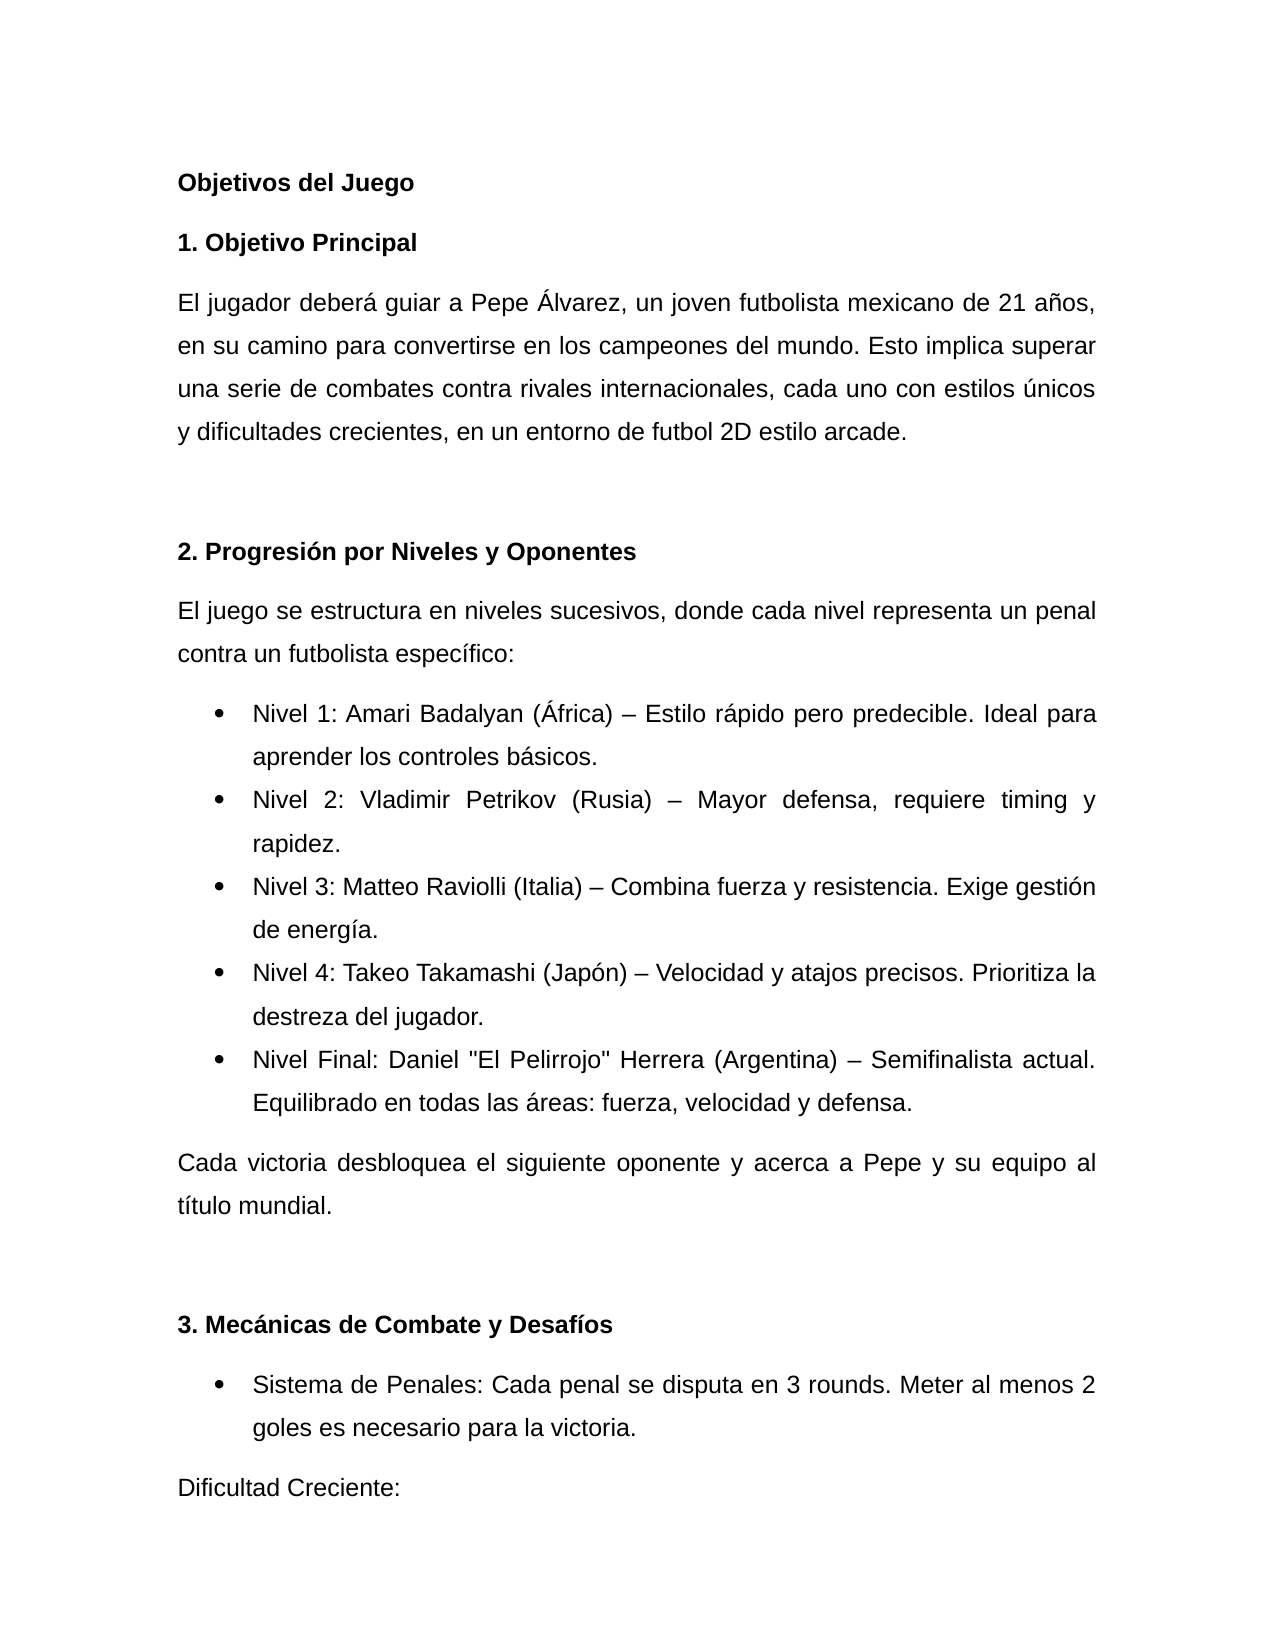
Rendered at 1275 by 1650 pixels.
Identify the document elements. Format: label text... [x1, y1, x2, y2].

text Dificultad Creciente: [177, 1473, 1098, 1502]
text El juego se estructura en niveles sucesivos, donde cada nivel representa un penal contra un futbolista específico: [177, 596, 1098, 668]
list Nivel 4: Takeo Takamashi (Japón) – Velocidad y atajos precisos. Prioritiza la destreza del jugador. [215, 958, 1098, 1030]
text 1. Objetivo Principal [177, 228, 1098, 256]
list Sistema de Penales: Cada penal se disputa en 3 rounds. Meter al menos 2 goles es necesario para la victoria. [215, 1370, 1098, 1442]
list Nivel 3: Matteo Raviolli (Italia) – Combina fuerza y resistencia. Exige gestión de energía. [215, 872, 1098, 944]
text 3. Mecánicas de Combate y Desafíos [177, 1310, 1098, 1339]
text 2. Progresión por Niveles y Oponentes [177, 536, 1098, 565]
text Objetivos del Juego [177, 168, 1098, 197]
list Nivel Final: Daniel "El Pelirrojo" Herrera (Argentina) – Semifinalista actual. Equilibrado en todas las áreas: fuerza, velocidad y defensa. [215, 1044, 1098, 1117]
list Nivel 1: Amari Badalyan (África) – Estilo rápido pero predecible. Ideal para aprender los controles básicos. [215, 699, 1098, 771]
text Cada victoria desbloquea el siguiente oponente y acerca a Pepe y su equipo al título mundial. [177, 1148, 1098, 1219]
text El jugador deberá guiar a Pepe Álvarez, un joven futbolista mexicano de 21 años, en su camino para convertirse en los campeones del mundo. Esto implica superar una serie de combates contra rivales internacionales, cada uno con estilos únicos y dificultades crecientes, en un entorno de futbol 2D estilo arcade. [177, 287, 1098, 446]
list Nivel 2: Vladimir Petrikov (Rusia) – Mayor defensa, requiere timing y rapidez. [215, 786, 1098, 857]
